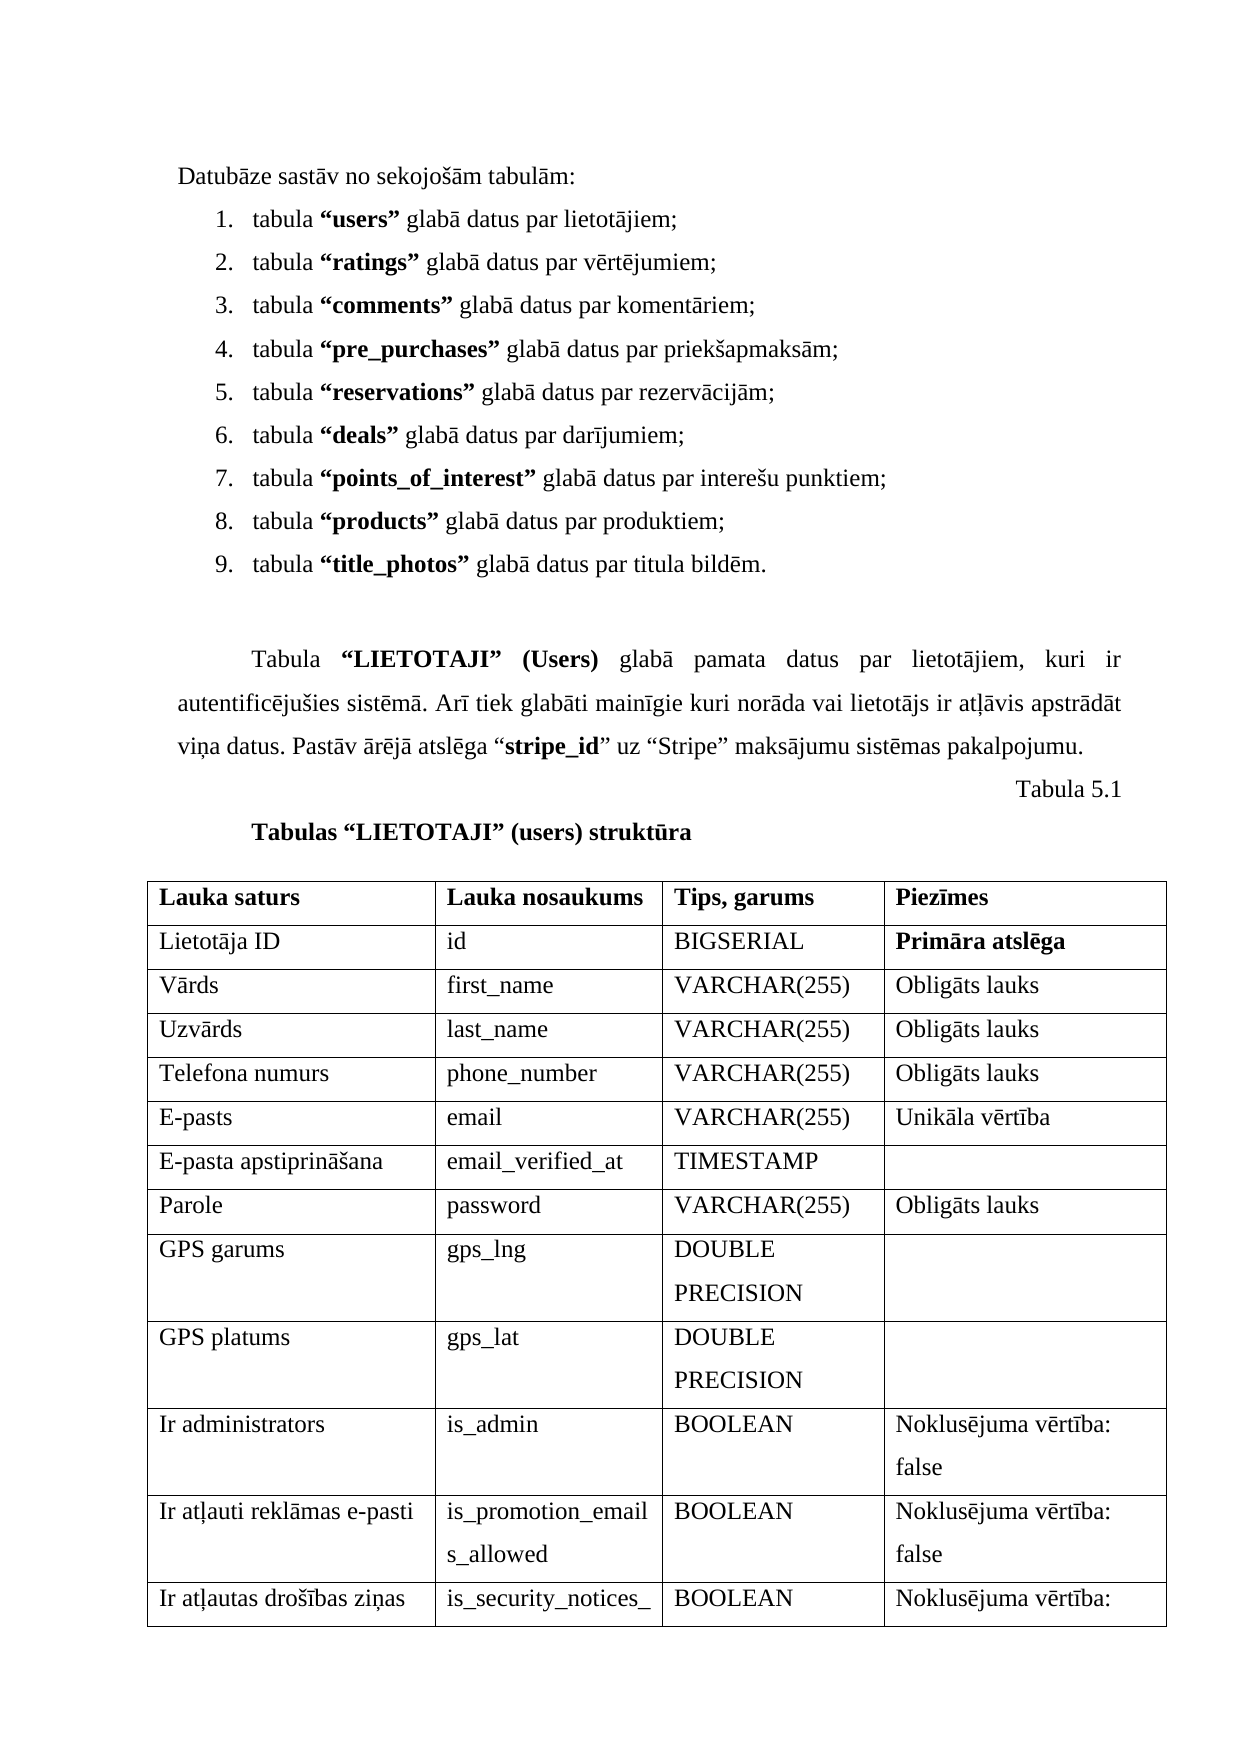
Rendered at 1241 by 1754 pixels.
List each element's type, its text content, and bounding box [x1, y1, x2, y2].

list tabula “products” glabā datus par produktiem; [215, 506, 1122, 535]
table_cell Noklusējuma vērtība: false [885, 1409, 1166, 1495]
text Tabula 5.1 [177, 774, 1122, 803]
table_cell VARCHAR(255) [663, 1014, 884, 1057]
list tabula “ratings” glabā datus par vērtējumiem; [215, 247, 1122, 276]
list tabula “reservations” glabā datus par rezervācijām; [215, 377, 1122, 406]
table_cell is_admin [436, 1409, 662, 1495]
list tabula “deals” glabā datus par darījumiem; [215, 420, 1122, 449]
table_cell E-pasta apstiprināšana [148, 1146, 435, 1189]
table_cell Obligāts lauks [885, 1014, 1166, 1057]
table_cell Vārds [148, 970, 435, 1013]
table_cell password [436, 1190, 662, 1233]
table_cell first_name [436, 970, 662, 1013]
table_cell TIMESTAMP [663, 1146, 884, 1189]
table_cell BOOLEAN [663, 1409, 884, 1495]
table_cell Primāra atslēga [885, 926, 1166, 969]
table_cell Obligāts lauks [885, 1058, 1166, 1101]
table_cell DOUBLE PRECISION [663, 1235, 884, 1321]
table_cell is_promotion_emails_allowed [436, 1496, 662, 1582]
table_cell VARCHAR(255) [663, 1190, 884, 1233]
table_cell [148, 1583, 435, 1626]
table_cell Uzvārds [148, 1014, 435, 1057]
table_cell [885, 1235, 1166, 1321]
table_header Lauka nosaukums [436, 882, 662, 925]
table_cell DOUBLE PRECISION [663, 1322, 884, 1408]
table_header Lauka saturs [148, 882, 435, 925]
table_cell id [436, 926, 662, 969]
table_cell Parole [148, 1190, 435, 1233]
table_cell Obligāts lauks [885, 1190, 1166, 1233]
table_cell Unikāla vērtība [885, 1102, 1166, 1145]
table_cell GPS garums [148, 1235, 435, 1321]
table_header Piezīmes [885, 882, 1166, 925]
text Datubāze sastāv no sekojošām tabulām: [177, 161, 1122, 190]
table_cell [885, 1583, 1166, 1626]
table_cell BOOLEAN [663, 1583, 884, 1626]
table_cell [885, 1146, 1166, 1189]
list tabula “title_photos” glabā datus par titula bildēm. [215, 549, 1122, 578]
table_cell email [436, 1102, 662, 1145]
table_cell VARCHAR(255) [663, 1058, 884, 1101]
list tabula “points_of_interest” glabā datus par interešu punktiem; [215, 463, 1122, 492]
table_cell [885, 1322, 1166, 1408]
table_cell BIGSERIAL [663, 926, 884, 969]
table_header Tips, garums [663, 882, 884, 925]
table_cell gps_lng [436, 1235, 662, 1321]
list tabula “comments” glabā datus par komentāriem; [215, 291, 1122, 319]
table_cell last_name [436, 1014, 662, 1057]
table_cell Lietotāja ID [148, 926, 435, 969]
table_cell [436, 1583, 662, 1626]
table_cell email_verified_at [436, 1146, 662, 1189]
text Tabulas “LIETOTAJI” (users) struktūra [177, 817, 1122, 846]
table_cell Ir administrators [148, 1409, 435, 1495]
table_cell Obligāts lauks [885, 970, 1166, 1013]
table_cell gps_lat [436, 1322, 662, 1408]
table_cell E-pasts [148, 1102, 435, 1145]
list tabula “users” glabā datus par lietotājiem; [215, 204, 1122, 233]
table_cell Noklusējuma vērtība: false [885, 1496, 1166, 1582]
text Tabula “LIETOTAJI” (Users) glabā pamata datus par lietotājiem, kuri ir autentificējušies sistēmā. Arī tiek glabāti mainīgie kuri norāda vai lietotājs ir atļāvis apstrādāt viņa datus. Pastāv ārējā atslēga “stripe_id” uz “Stripe” maksājumu sistēmas pakalpojumu. [177, 644, 1122, 759]
table_cell Telefona numurs [148, 1058, 435, 1101]
table_cell VARCHAR(255) [663, 1102, 884, 1145]
table_cell BOOLEAN [663, 1496, 884, 1582]
table_cell GPS platums [148, 1322, 435, 1408]
table_cell phone_number [436, 1058, 662, 1101]
list tabula “pre_purchases” glabā datus par priekšapmaksām; [215, 334, 1122, 362]
table_cell VARCHAR(255) [663, 970, 884, 1013]
table_cell Ir atļauti reklāmas e-pasti [148, 1496, 435, 1582]
